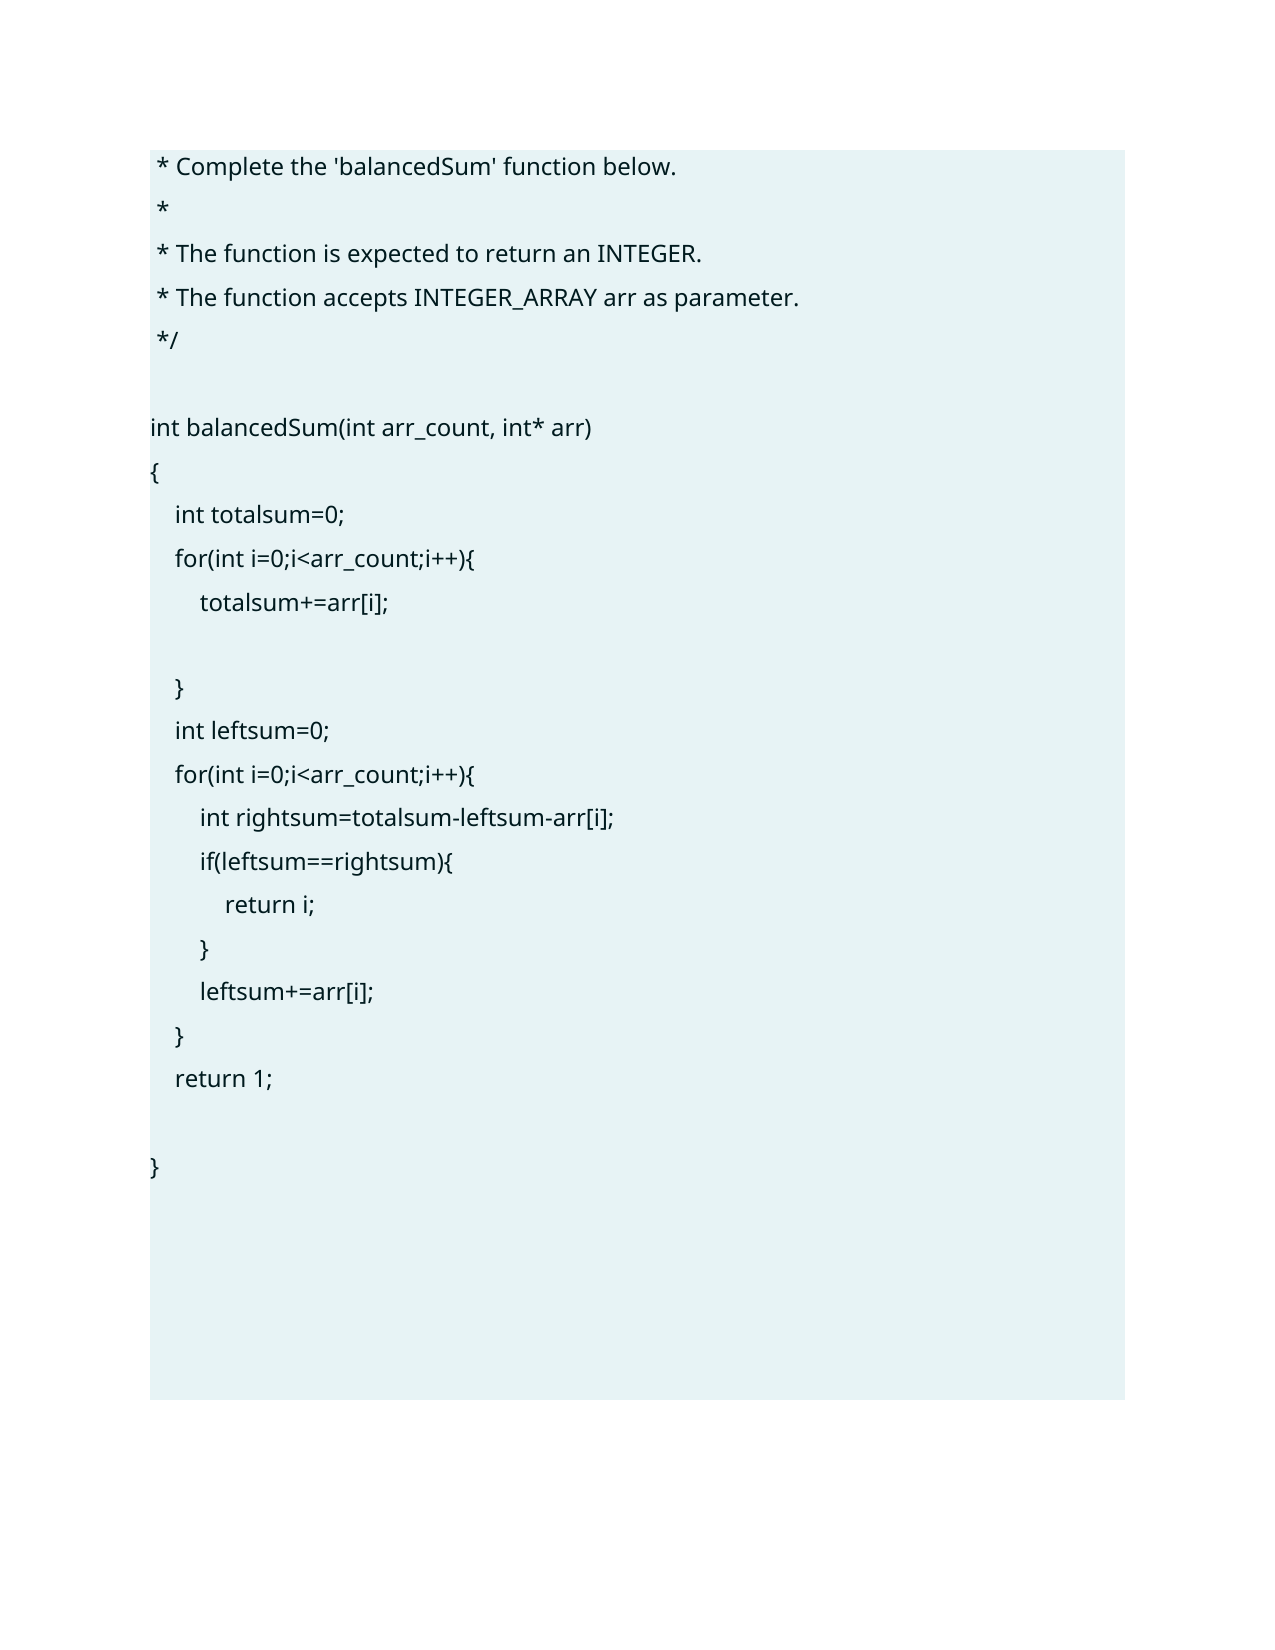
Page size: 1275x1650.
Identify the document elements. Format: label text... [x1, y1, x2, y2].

text int leftsum=0; [150, 714, 1125, 747]
text int totalsum=0; [150, 498, 1125, 531]
text for(int i=0;i<arr_count;i++){ [150, 757, 1125, 790]
text int balancedSum(int arr_count, int* arr) [150, 411, 1125, 444]
text * [150, 193, 1125, 226]
text leftsum+=arr[i]; [150, 975, 1125, 1008]
text int rightsum=totalsum-leftsum-arr[i]; [150, 801, 1125, 834]
text if(leftsum==rightsum){ [150, 844, 1125, 877]
text */ [150, 324, 1125, 357]
text } [150, 932, 1125, 964]
text return i; [150, 888, 1125, 921]
text * The function is expected to return an INTEGER. [150, 237, 1125, 270]
text } [150, 1149, 1125, 1182]
text * The function accepts INTEGER_ARRAY arr as parameter. [150, 281, 1125, 313]
text totalsum+=arr[i]; [150, 585, 1125, 618]
text for(int i=0;i<arr_count;i++){ [150, 542, 1125, 574]
text } [150, 670, 1125, 703]
text } [150, 1019, 1125, 1051]
text return 1; [150, 1062, 1125, 1095]
text { [150, 455, 1125, 487]
text * Complete the 'balancedSum' function below. [150, 150, 1125, 183]
